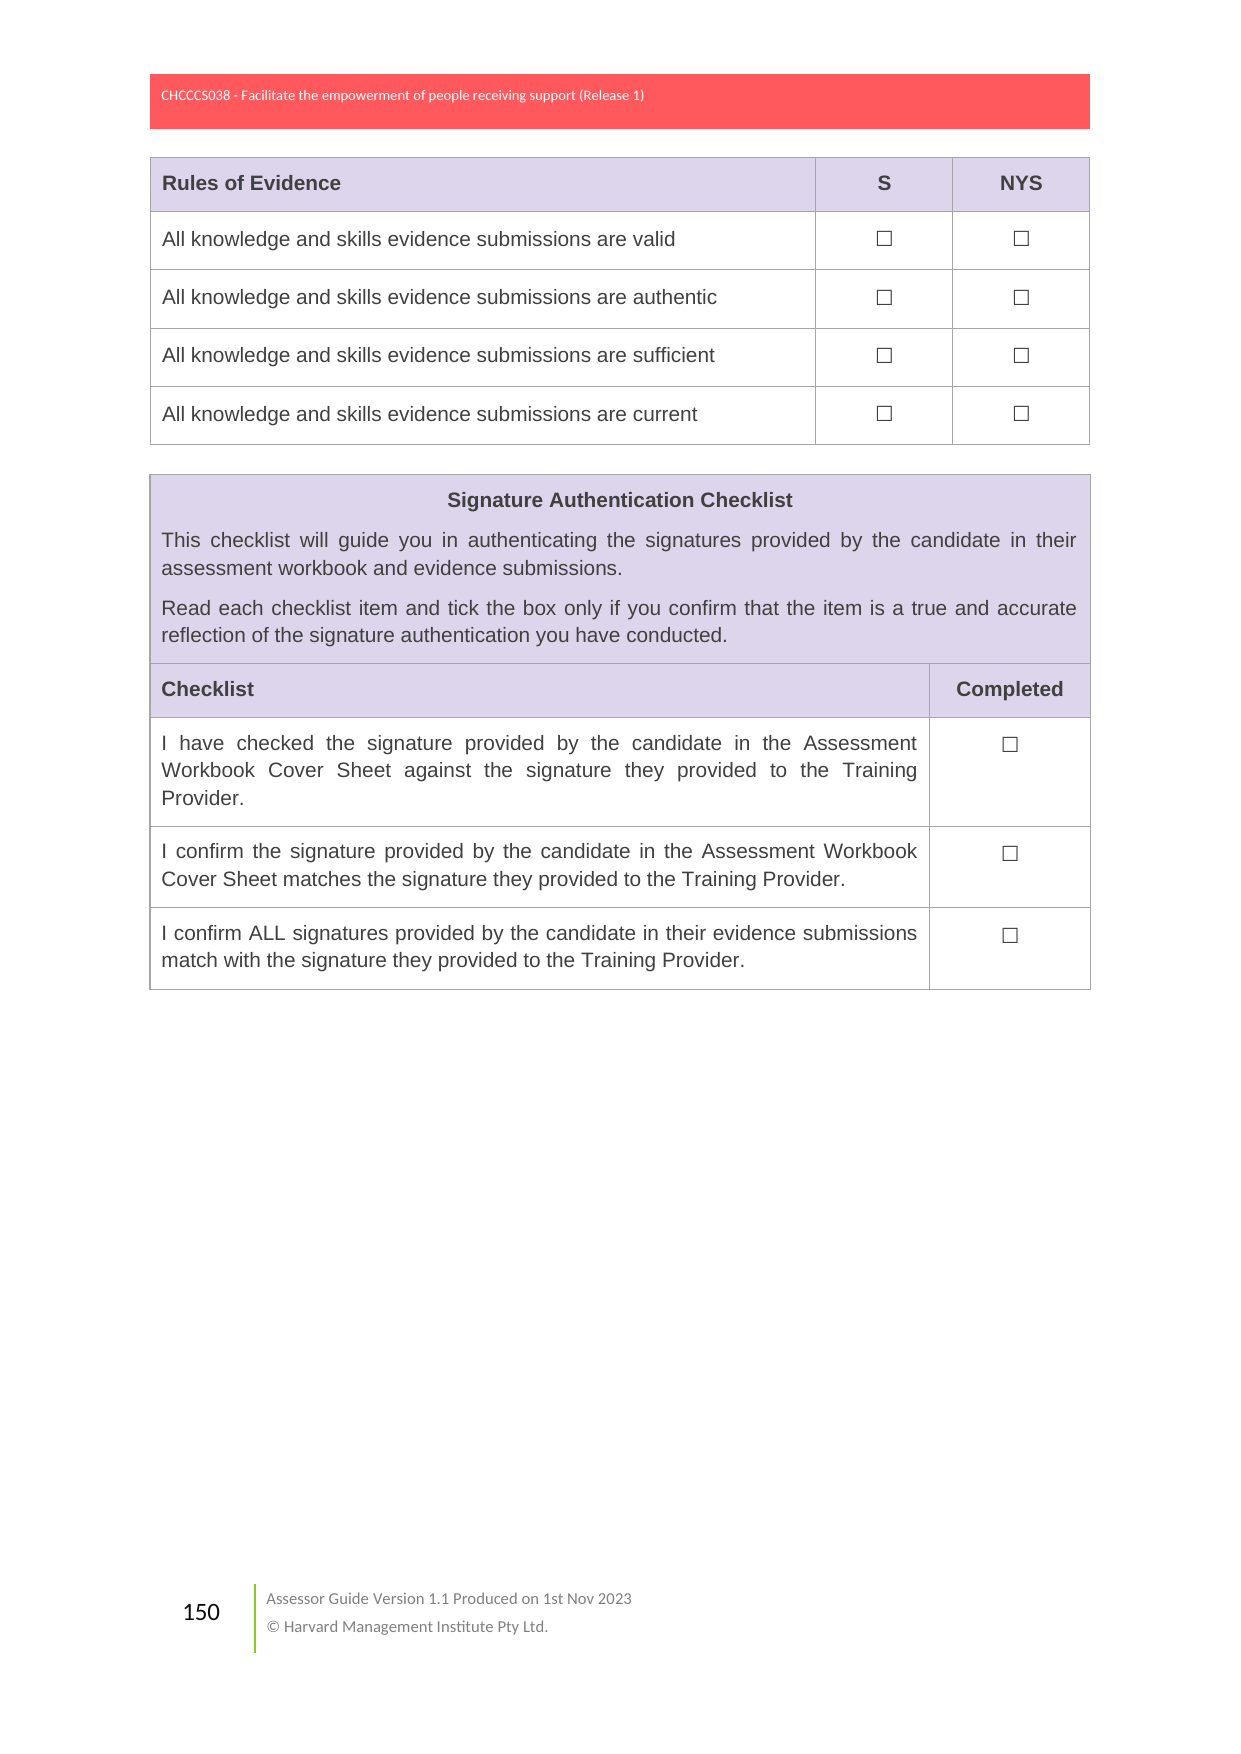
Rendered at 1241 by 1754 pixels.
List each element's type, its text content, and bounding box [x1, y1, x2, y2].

table_cell [816, 270, 952, 327]
table_cell [953, 212, 1089, 269]
table_header Rules of Evidence [151, 158, 815, 211]
table_cell [930, 908, 1090, 988]
table_cell [816, 387, 952, 444]
table_header S [816, 158, 952, 211]
table_header Signature Authentication Checklist This checklist will guide you in authenticating the signatures provided by the candidate in their assessment workbook and evidence submissions. Read each checklist item and tick the box only if you confirm that the item is a true and accurate reflection of the signature authentication you have conducted. [151, 475, 1090, 663]
table_cell I confirm the signature provided by the candidate in the Assessment Workbook Cover Sheet matches the signature they provided to the Training Provider. [151, 827, 929, 907]
table_cell [930, 827, 1090, 907]
table_cell All knowledge and skills evidence submissions are sufficient [151, 329, 815, 386]
table_cell Completed [930, 664, 1090, 717]
table_cell [816, 212, 952, 269]
table_cell I confirm ALL signatures provided by the candidate in their evidence submissions match with the signature they provided to the Training Provider. [151, 908, 929, 988]
table_cell Checklist [151, 664, 929, 717]
table_cell [953, 387, 1089, 444]
table_cell [953, 270, 1089, 327]
table_cell [930, 718, 1090, 826]
table_cell All knowledge and skills evidence submissions are current [151, 387, 815, 444]
table_cell [816, 329, 952, 386]
table_cell All knowledge and skills evidence submissions are authentic [151, 270, 815, 327]
table_cell I have checked the signature provided by the candidate in the Assessment Workbook Cover Sheet against the signature they provided to the Training Provider. [151, 718, 929, 826]
table_header NYS [953, 158, 1089, 211]
table_cell All knowledge and skills evidence submissions are valid [151, 212, 815, 269]
table_cell [953, 329, 1089, 386]
